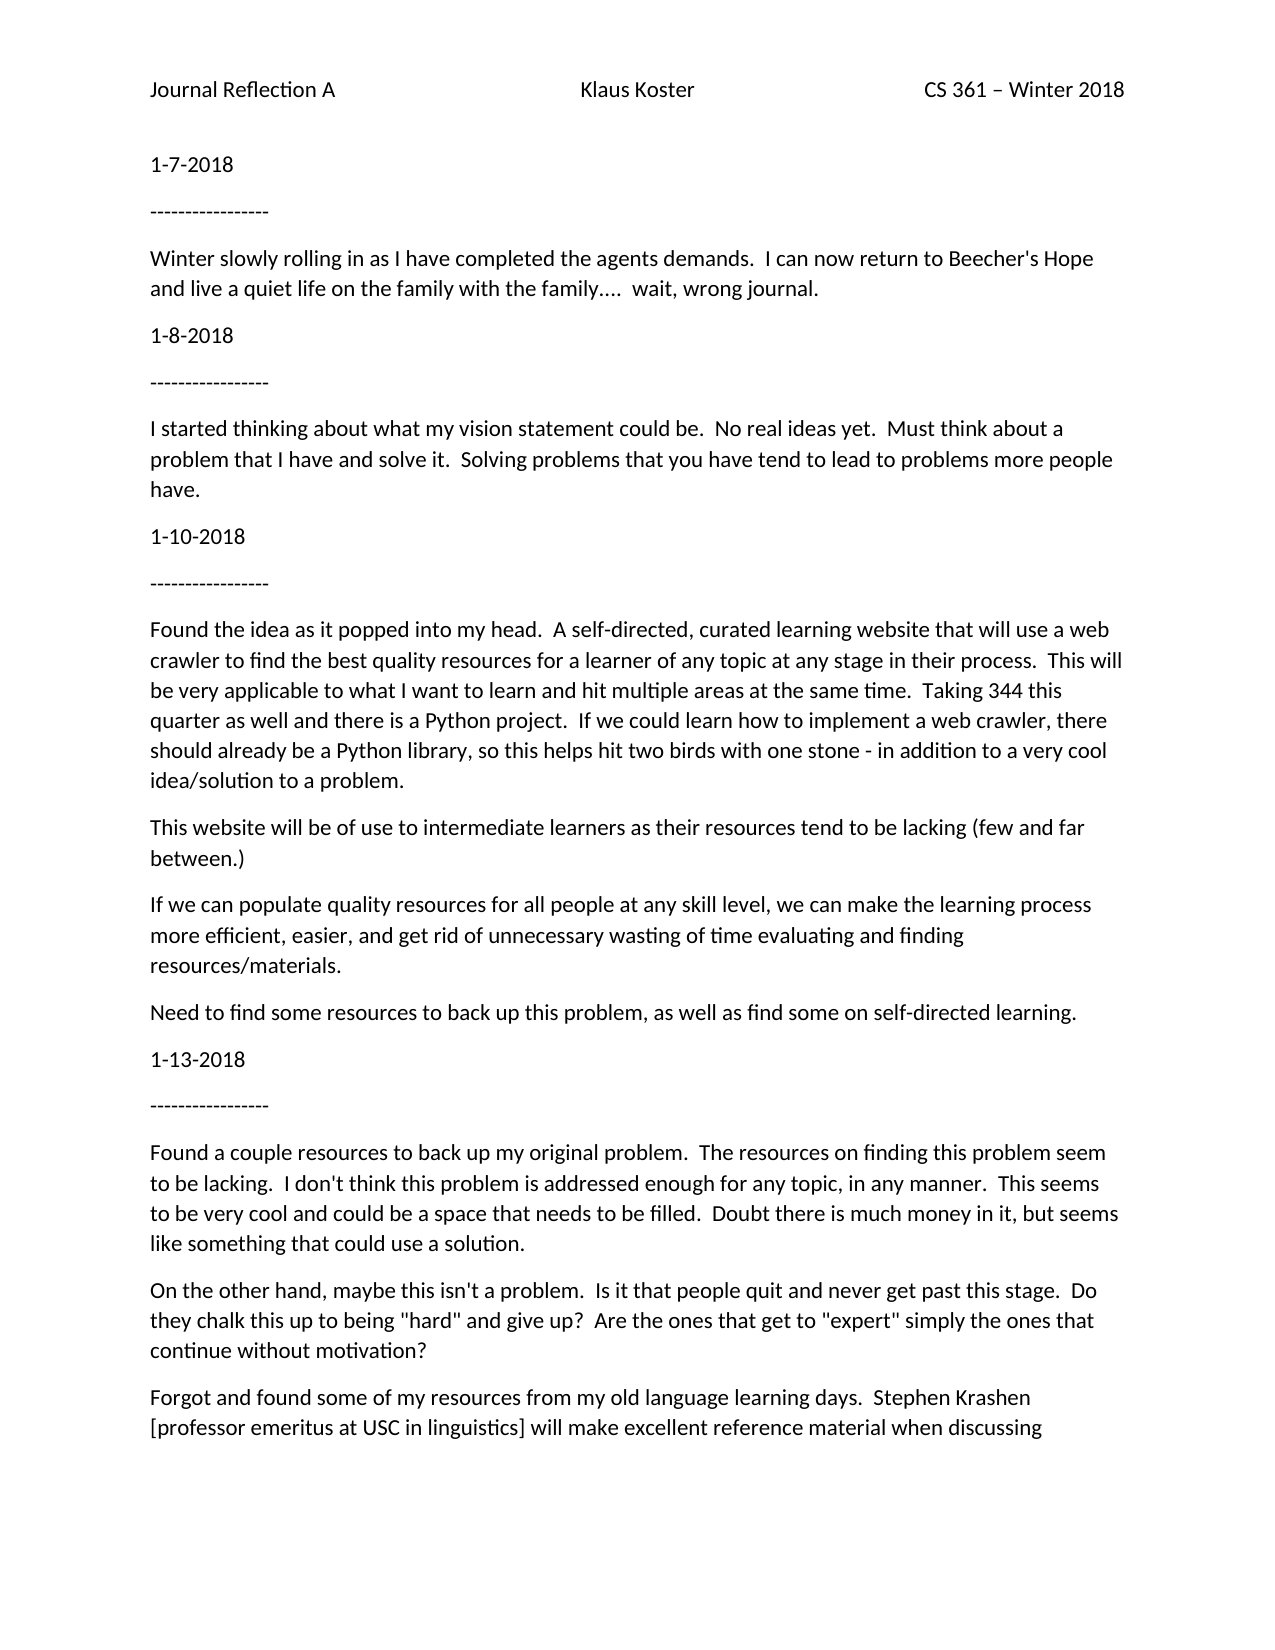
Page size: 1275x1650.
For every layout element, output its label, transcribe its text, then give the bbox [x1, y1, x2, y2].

text I started thinking about what my vision statement could be. No real ideas yet. Must think about a problem that I have and solve it. Solving problems that you have tend to lead to problems more people have. [150, 414, 1125, 503]
text ----------------- [150, 197, 1125, 225]
text Winter slowly rolling in as I have completed the agents demands. I can now return to Beecher's Hope and live a quiet life on the family with the family.... wait, wrong journal. [150, 244, 1125, 302]
text On the other hand, maybe this isn't a problem. Is it that people quit and never get past this stage. Do they chalk this up to being "hard" and give up? Are the ones that get to "expert" simply the ones that continue without motivation? [150, 1276, 1125, 1364]
text 1-13-2018 [150, 1045, 1125, 1073]
text ----------------- [150, 569, 1125, 597]
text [150, 1383, 1125, 1442]
text Found a couple resources to back up my original problem. The resources on finding this problem seem to be lacking. I don't think this problem is addressed enough for any topic, in any manner. This seems to be very cool and could be a space that needs to be filled. Doubt there is much money in it, but seems like something that could use a solution. [150, 1138, 1125, 1257]
text Found the idea as it popped into my head. A self-directed, curated learning website that will use a web crawler to find the best quality resources for a learner of any topic at any stage in their process. This will be very applicable to what I want to learn and hit multiple areas at the same time. Taking 344 this quarter as well and there is a Python project. If we could learn how to implement a web crawler, there should already be a Python library, so this helps hit two birds with one stone - in addition to a very cool idea/solution to a problem. [150, 616, 1125, 795]
text This website will be of use to intermediate learners as their resources tend to be lacking (few and far between.) [150, 813, 1125, 872]
text 1-7-2018 [150, 150, 1125, 178]
text ----------------- [150, 368, 1125, 396]
text Need to find some resources to back up this problem, as well as find some on self-directed learning. [150, 998, 1125, 1026]
text 1-8-2018 [150, 321, 1125, 349]
text ----------------- [150, 1092, 1125, 1120]
text 1-10-2018 [150, 522, 1125, 550]
text If we can populate quality resources for all people at any skill level, we can make the learning process more efficient, easier, and get rid of unnecessary wasting of time evaluating and finding resources/materials. [150, 891, 1125, 979]
